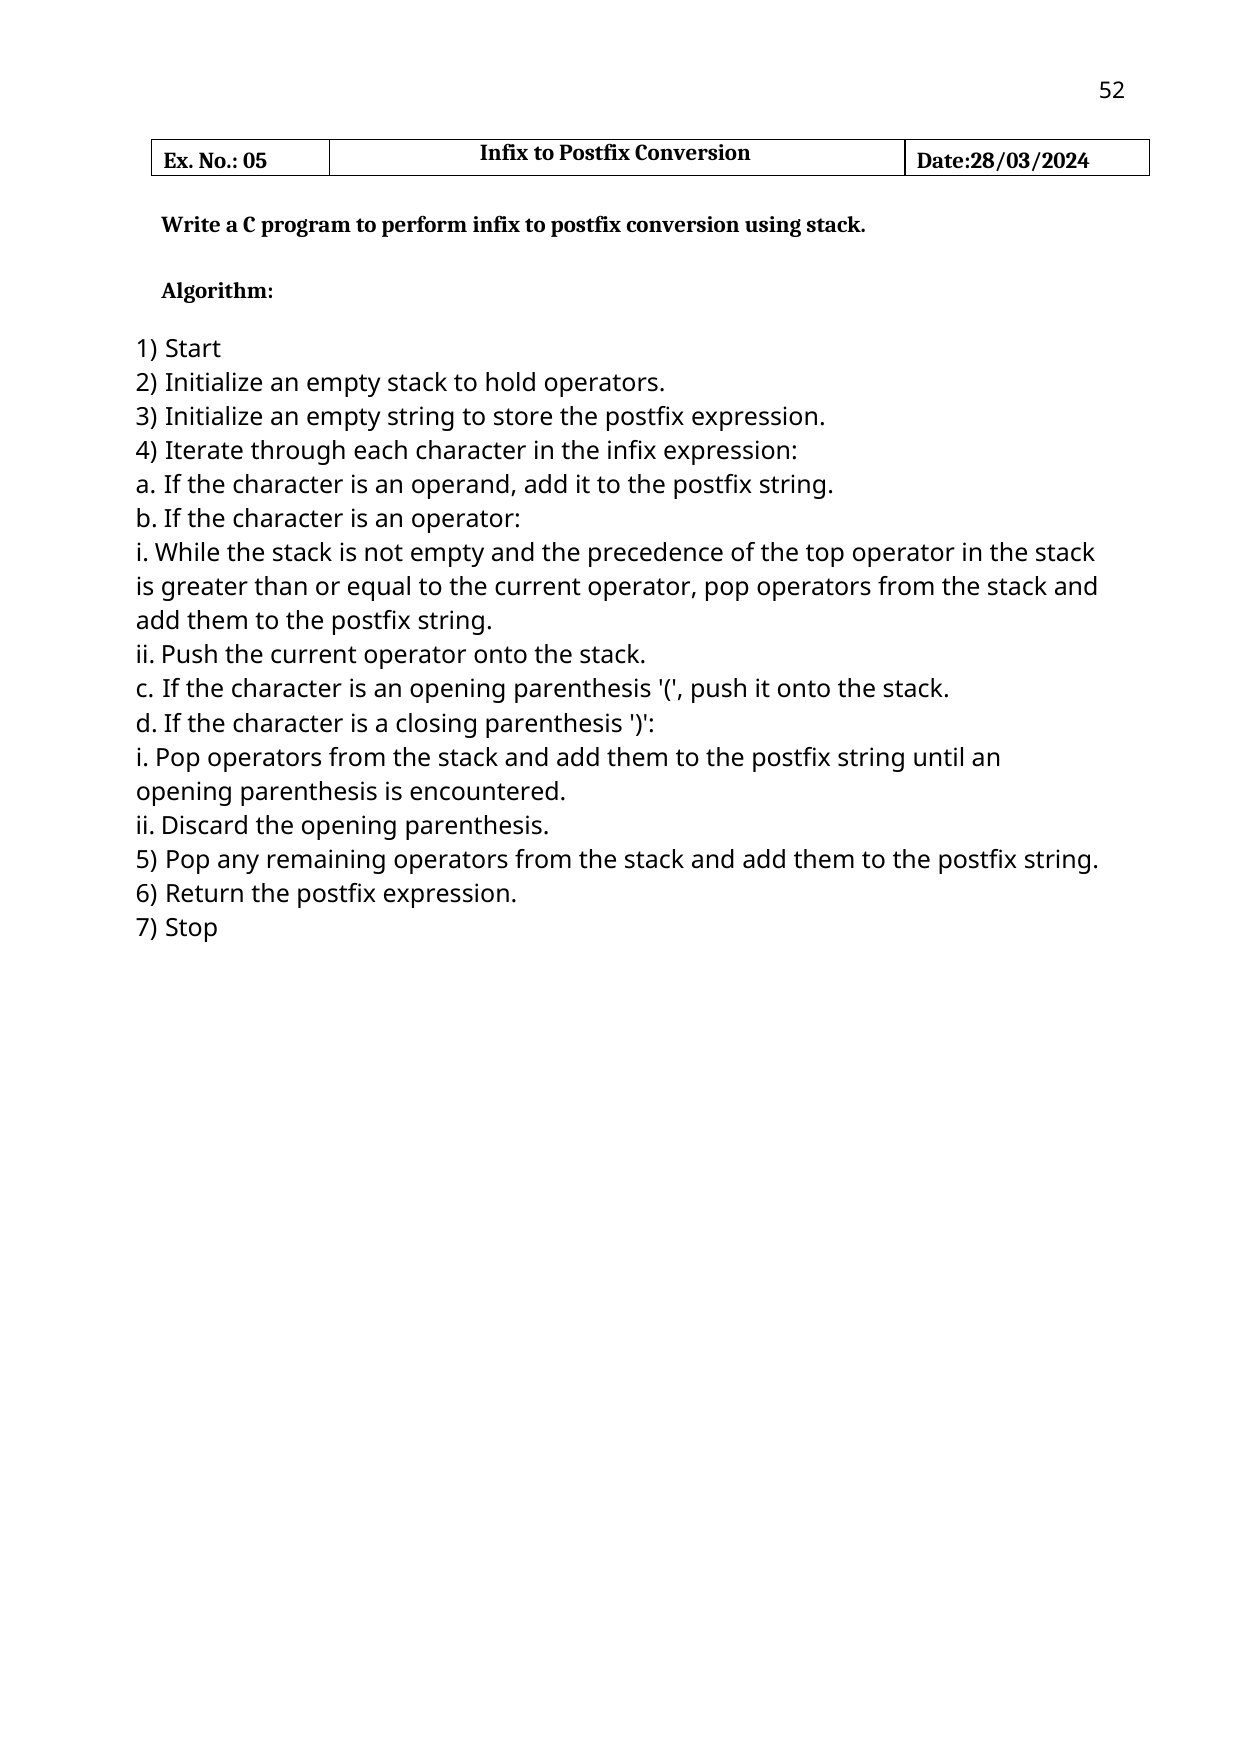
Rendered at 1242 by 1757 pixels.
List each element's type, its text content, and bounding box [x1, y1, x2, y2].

text Write a C program to perform infix to postfix conversion using stack. [161, 212, 1162, 238]
list While the stack is not empty and the precedence of the top operator in the stack is greater than or equal to the current operator, pop operators from the stack and add them to the postfix string. [136, 535, 1115, 637]
list Push the current operator onto the stack. [135, 637, 1162, 671]
list If the character is an opening parenthesis '(', push it onto the stack. [135, 671, 1162, 705]
list Iterate through each character in the infix expression: [135, 433, 1162, 467]
table_header Infix to Postfix Conversion [330, 140, 904, 175]
table_header Ex. No.: 05 [152, 140, 329, 175]
list If the character is an operator: [135, 501, 1162, 535]
list Pop any remaining operators from the stack and add them to the postfix string. [135, 841, 1162, 876]
list If the character is a closing parenthesis ')': [135, 705, 1162, 739]
list Stop [135, 909, 1162, 944]
text Algorithm: [161, 278, 1162, 304]
list If the character is an operand, add it to the postfix string. [135, 467, 1162, 501]
list Discard the opening parenthesis. [135, 807, 1162, 841]
list Initialize an empty stack to hold operators. [135, 364, 1162, 398]
list Return the postfix expression. [135, 876, 1162, 909]
list Start [135, 330, 1162, 364]
list Pop operators from the stack and add them to the postfix string until an opening parenthesis is encountered. [136, 739, 1037, 807]
table_header Date:28/03/2024 [906, 140, 1149, 175]
list Initialize an empty string to store the postfix expression. [135, 398, 1162, 433]
